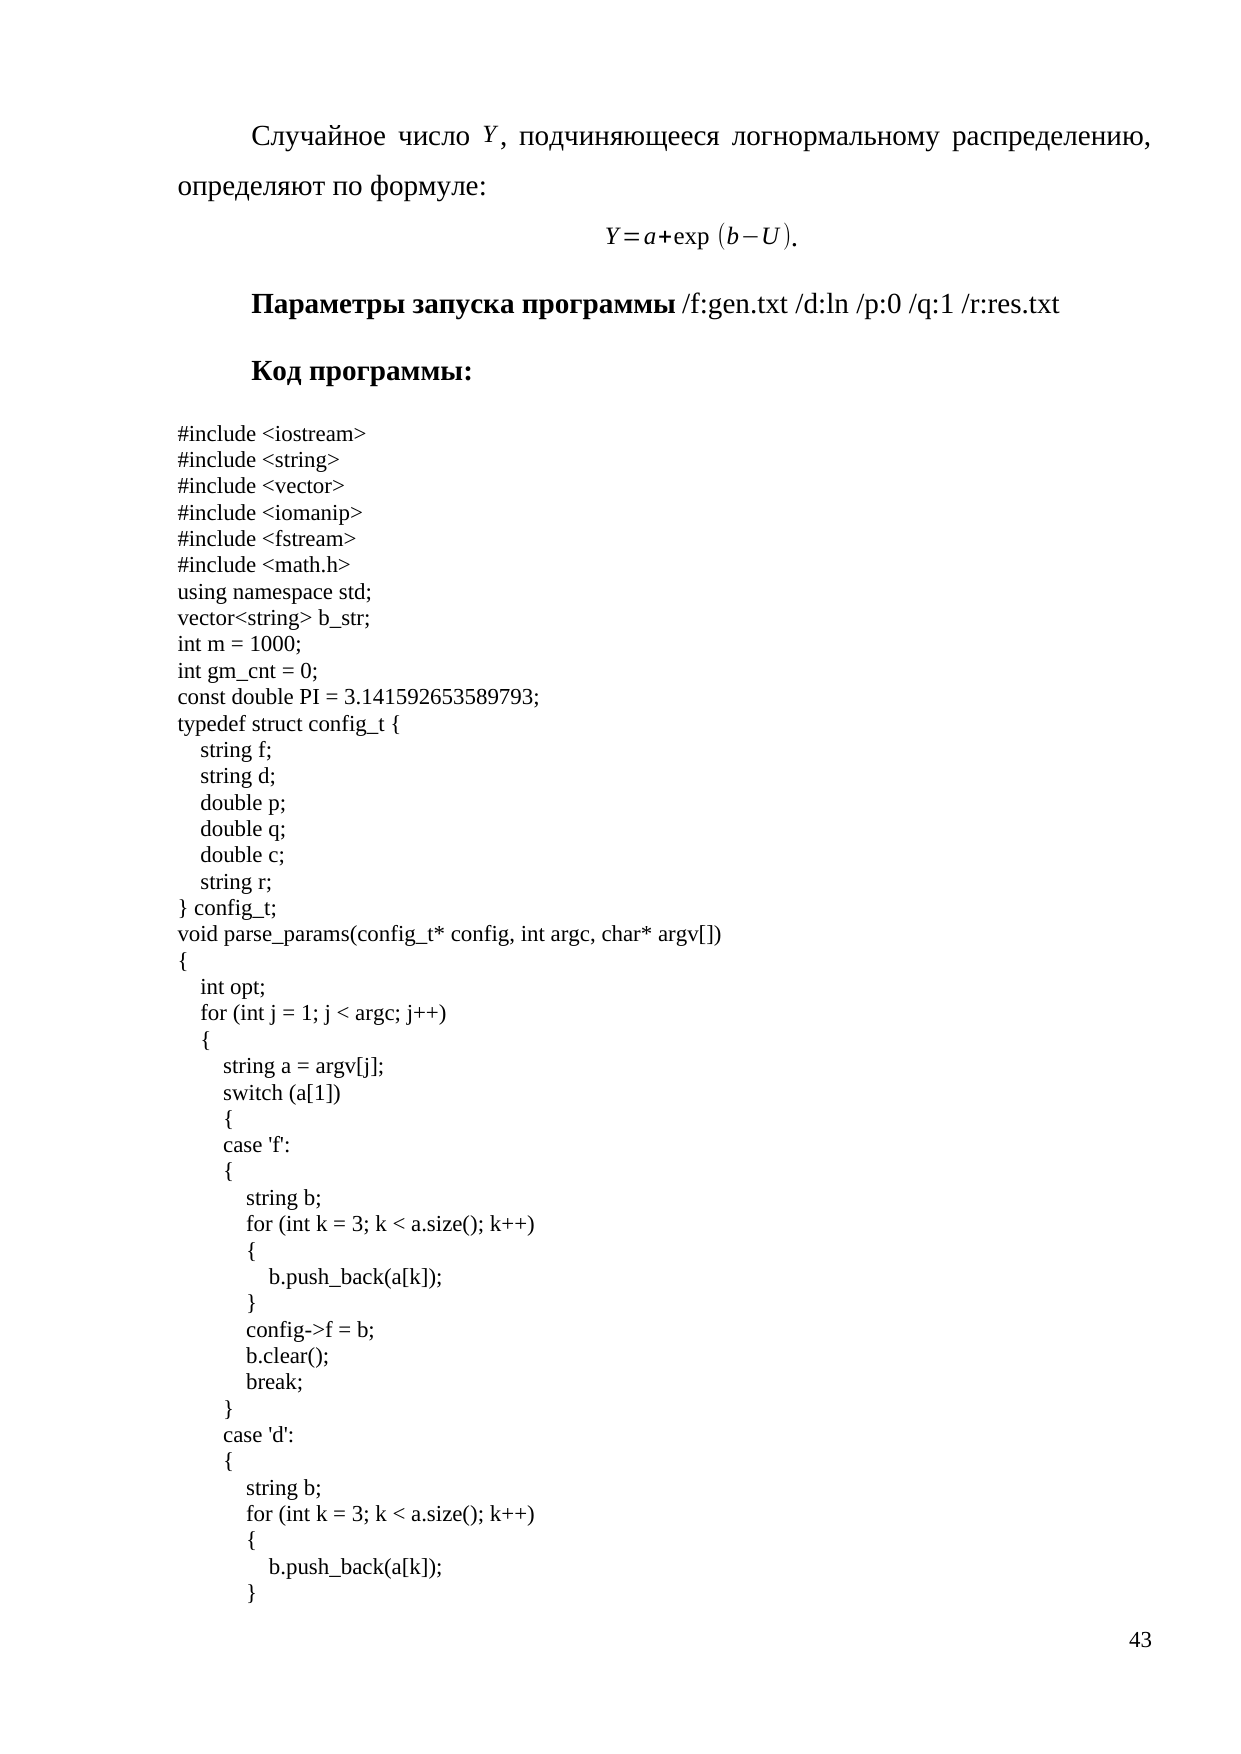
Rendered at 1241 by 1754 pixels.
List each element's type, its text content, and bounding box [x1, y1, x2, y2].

text int m = 1000; [177, 631, 1152, 657]
text Случайное число , подчиняющееся логнормальному распределению, определяют по формуле: [177, 118, 1152, 202]
text void parse_params(config_t* config, int argc, char* argv[]) [177, 920, 1152, 947]
text #include <math.h> [177, 551, 1152, 578]
text using namespace std; [177, 578, 1152, 604]
text { [177, 1105, 1152, 1131]
text case 'd': [177, 1421, 1152, 1447]
text string d; [177, 762, 1152, 789]
text . [177, 219, 1152, 252]
text const double PI = 3.141592653589793; [177, 683, 1152, 709]
text #include <iostream> [177, 420, 1152, 446]
text } [177, 1289, 1152, 1316]
text string a = argv[j]; [177, 1052, 1152, 1078]
text double c; [177, 841, 1152, 868]
text break; [177, 1368, 1152, 1395]
text for (int k = 3; k < a.size(); k++) [177, 1210, 1152, 1237]
text int gm_cnt = 0; [177, 657, 1152, 683]
text { [177, 947, 1152, 973]
text { [177, 1527, 1152, 1553]
text string b; [177, 1474, 1152, 1500]
text #include <fstream> [177, 525, 1152, 551]
text Параметры запуска программы /f:gen.txt /d:ln /p:0 /q:1 /r:res.txt [177, 286, 1152, 319]
text b.push_back(a[k]); [177, 1263, 1152, 1289]
text { [177, 1026, 1152, 1052]
text double q; [177, 815, 1152, 841]
text typedef struct config_t { [177, 709, 1152, 736]
text double p; [177, 789, 1152, 815]
text case 'f': [177, 1131, 1152, 1158]
text Код программы: [177, 353, 1152, 386]
text #include <iomanip> [177, 499, 1152, 525]
text { [177, 1158, 1152, 1184]
text } [177, 1395, 1152, 1421]
text vector<string> b_str; [177, 604, 1152, 631]
text string b; [177, 1184, 1152, 1210]
text int opt; [177, 973, 1152, 999]
text b.clear(); [177, 1342, 1152, 1368]
text #include <vector> [177, 472, 1152, 499]
text for (int k = 3; k < a.size(); k++) [177, 1500, 1152, 1527]
text #include <string> [177, 446, 1152, 472]
text string r; [177, 868, 1152, 894]
text { [177, 1447, 1152, 1474]
text b.push_back(a[k]); [177, 1553, 1152, 1579]
text for (int j = 1; j < argc; j++) [177, 999, 1152, 1026]
text } [177, 1579, 1152, 1606]
text { [177, 1237, 1152, 1263]
text config->f = b; [177, 1316, 1152, 1342]
text switch (a[1]) [177, 1078, 1152, 1105]
text } config_t; [177, 894, 1152, 920]
text string f; [177, 736, 1152, 762]
